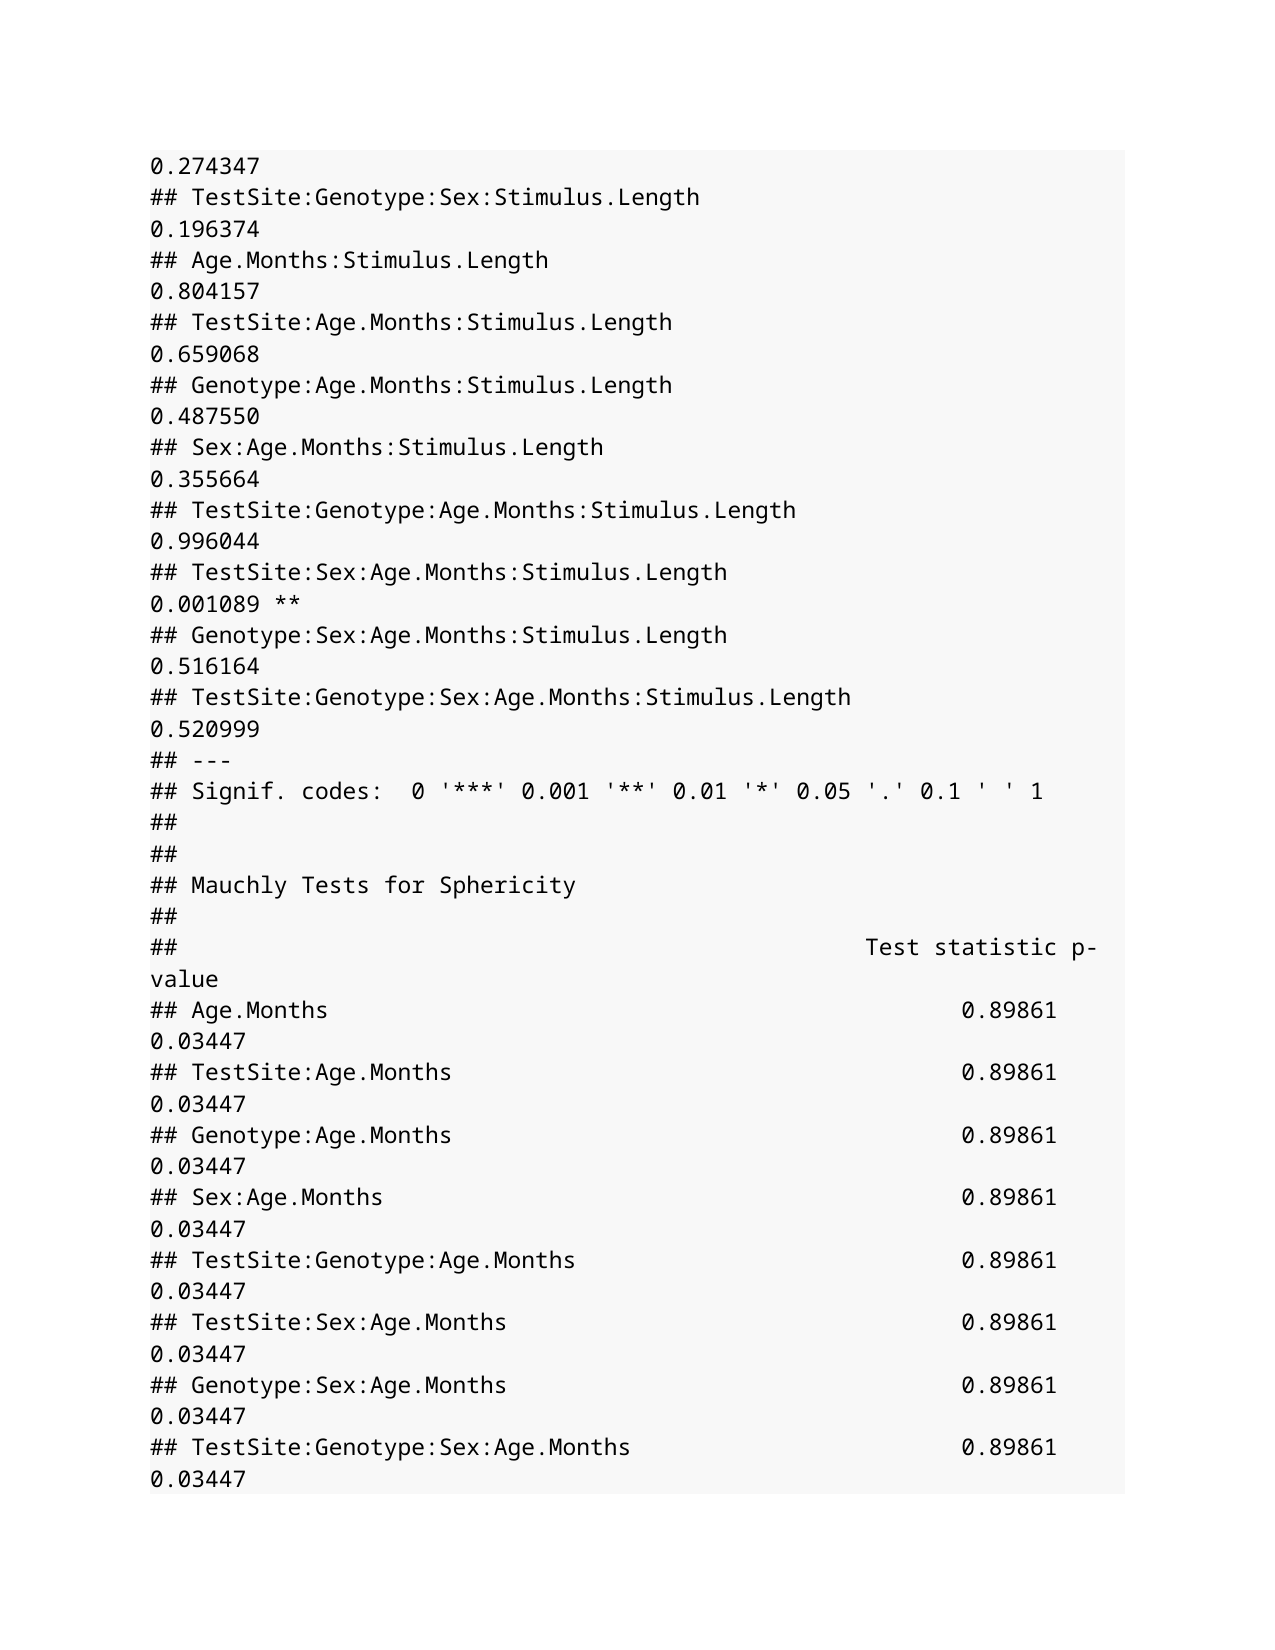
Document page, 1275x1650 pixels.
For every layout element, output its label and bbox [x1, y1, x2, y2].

text [150, 150, 1125, 1494]
